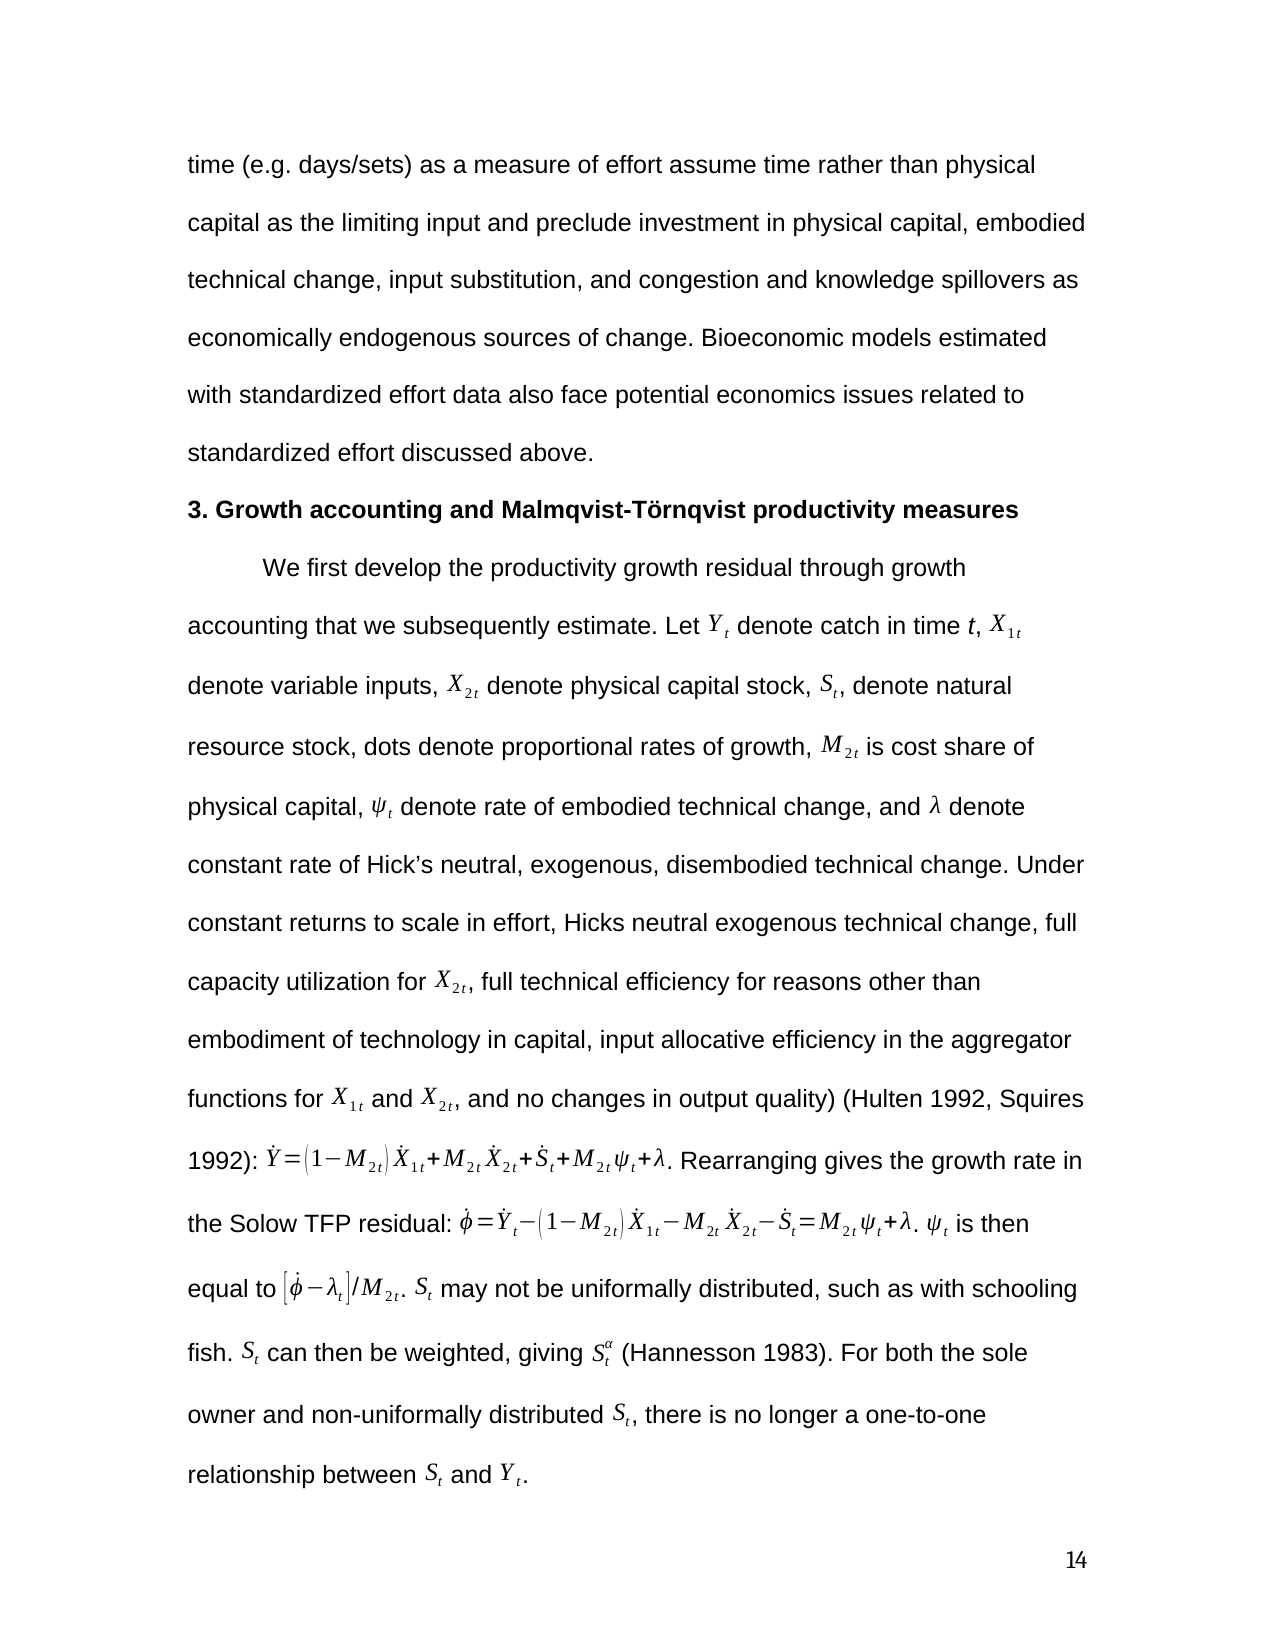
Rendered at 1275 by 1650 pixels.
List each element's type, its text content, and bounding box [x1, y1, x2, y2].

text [187, 150, 1087, 466]
text 3. Growth accounting and Malmqvist-Törnqvist productivity measures [187, 495, 1087, 524]
text We first develop the productivity growth residual through growth accounting that we subsequently estimate. Let denote catch in time t, denote variable inputs, denote physical capital stock, , denote natural resource stock, dots denote proportional rates of growth, is cost share of physical capital, denote rate of embodied technical change, and denote constant rate of Hick’s neutral, exogenous, disembodied technical change. Under constant returns to scale in effort, Hicks neutral exogenous technical change, full capacity utilization for , full technical efficiency for reasons other than embodiment of technology in capital, input allocative efficiency in the aggregator functions for and , and no changes in output quality) (Hulten 1992, Squires 1992): . Rearranging gives the growth rate in the Solow TFP residual: . is then equal to . may not be uniformally distributed, such as with schooling fish. can then be weighted, giving (Hannesson 1983). For both the sole owner and non-uniformally distributed , there is no longer a one-to-one relationship between and . [187, 552, 1087, 1490]
